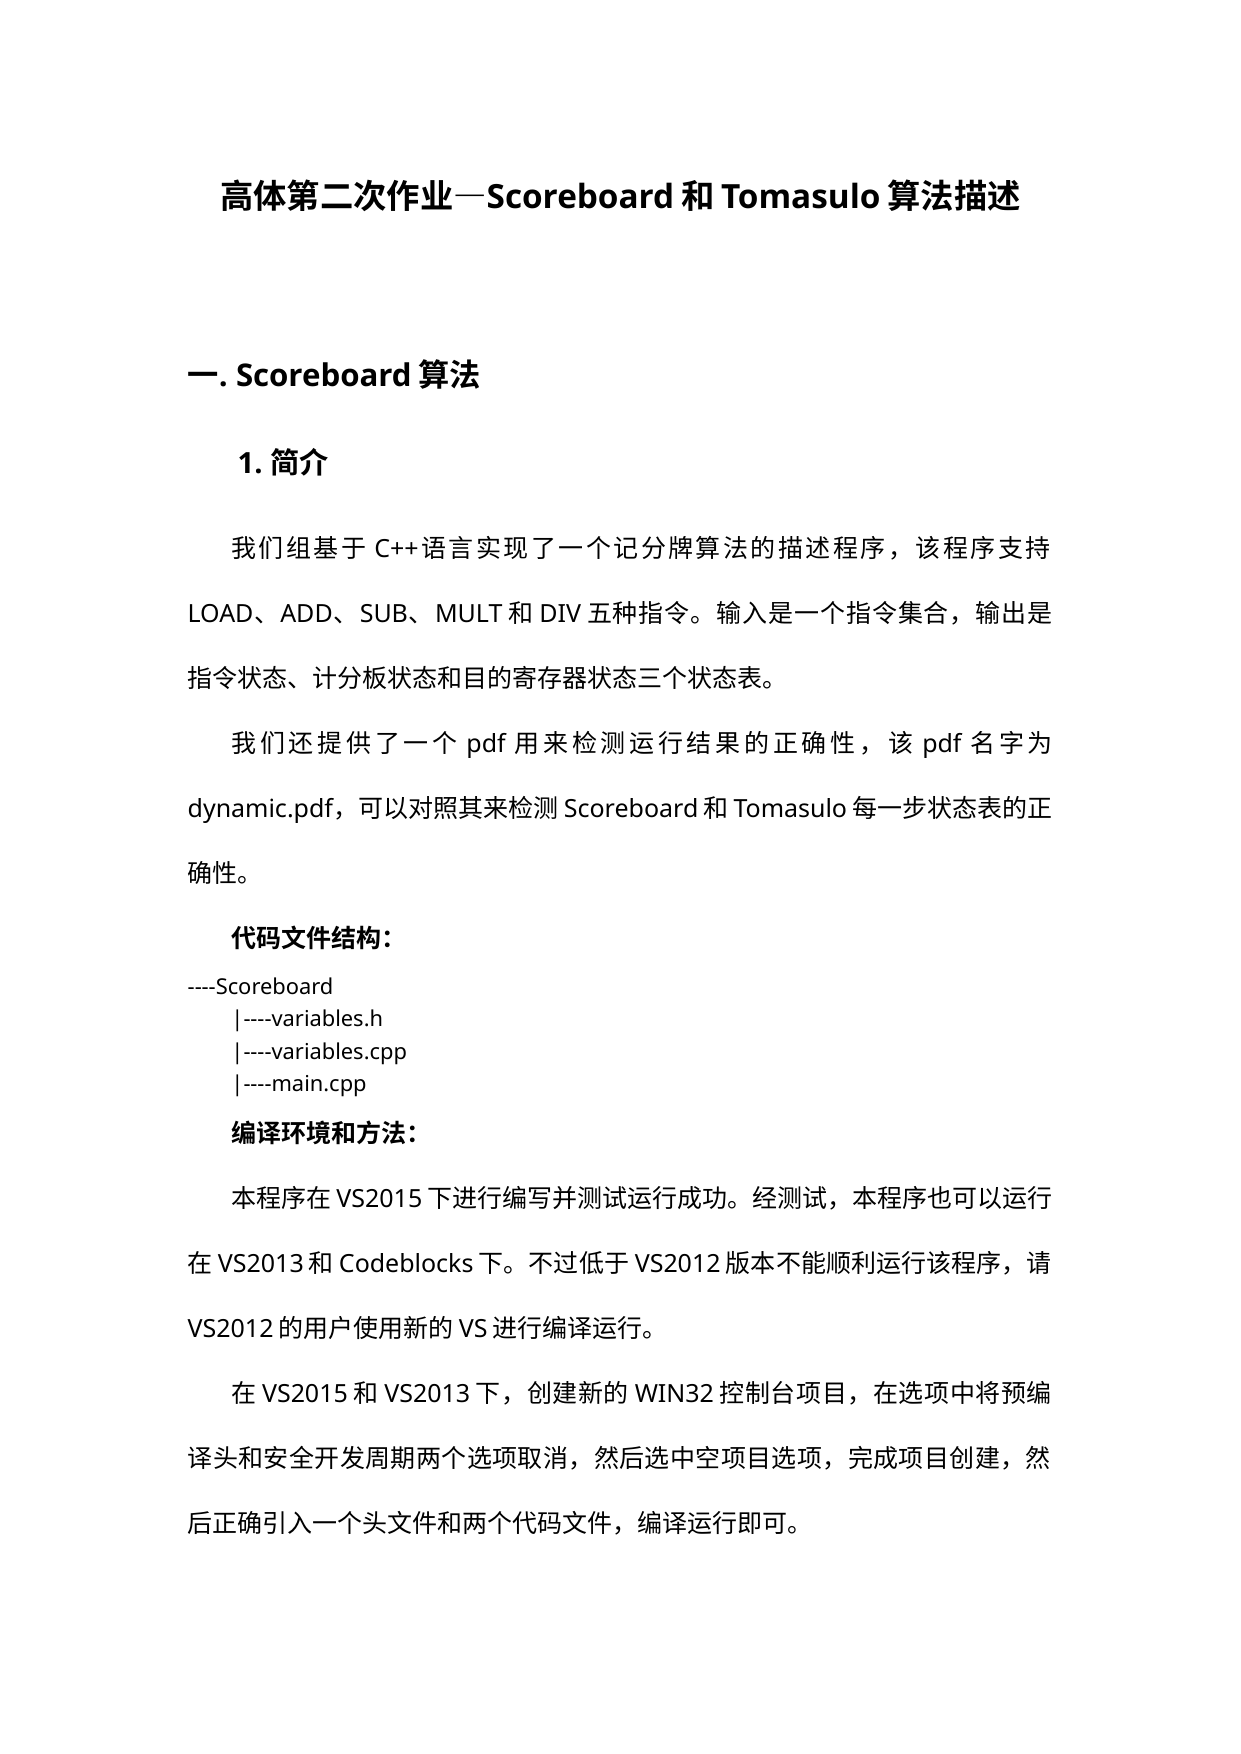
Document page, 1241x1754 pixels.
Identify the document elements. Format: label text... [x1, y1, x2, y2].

text 一. Scoreboard算法 [187, 340, 1031, 405]
text 本程序在VS2015下进行编写并测试运行成功。经测试，本程序也可以运行在VS2013和Codeblocks下。不过低于VS2012版本不能顺利运行该程序，请VS2012的用户使用新的VS进行编译运行。 [187, 1164, 1053, 1359]
text 1. 简介 [237, 428, 1053, 493]
text 编译环境和方法： [187, 1099, 1053, 1164]
text |----variables.h [187, 1002, 1053, 1034]
text 我们组基于C++语言实现了一个记分牌算法的描述程序，该程序支持LOAD、ADD、SUB、MULT和DIV五种指令。输入是一个指令集合，输出是指令状态、计分板状态和目的寄存器状态三个状态表。 [187, 514, 1053, 709]
text |----variables.cpp [187, 1034, 1053, 1067]
text 在VS2015和VS2013下，创建新的WIN32控制台项目，在选项中将预编译头和安全开发周期两个选项取消，然后选中空项目选项，完成项目创建，然后正确引入一个头文件和两个代码文件，编译运行即可。 [187, 1359, 1053, 1554]
text 高体第二次作业—Scoreboard和Tomasulo算法描述 [187, 162, 1053, 227]
text 我们还提供了一个pdf用来检测运行结果的正确性，该pdf名字为dynamic.pdf，可以对照其来检测Scoreboard和Tomasulo每一步状态表的正确性。 [187, 709, 1053, 904]
text |----main.cpp [187, 1067, 1053, 1099]
text 代码文件结构： [187, 904, 1053, 969]
text ----Scoreboard [187, 969, 1053, 1002]
